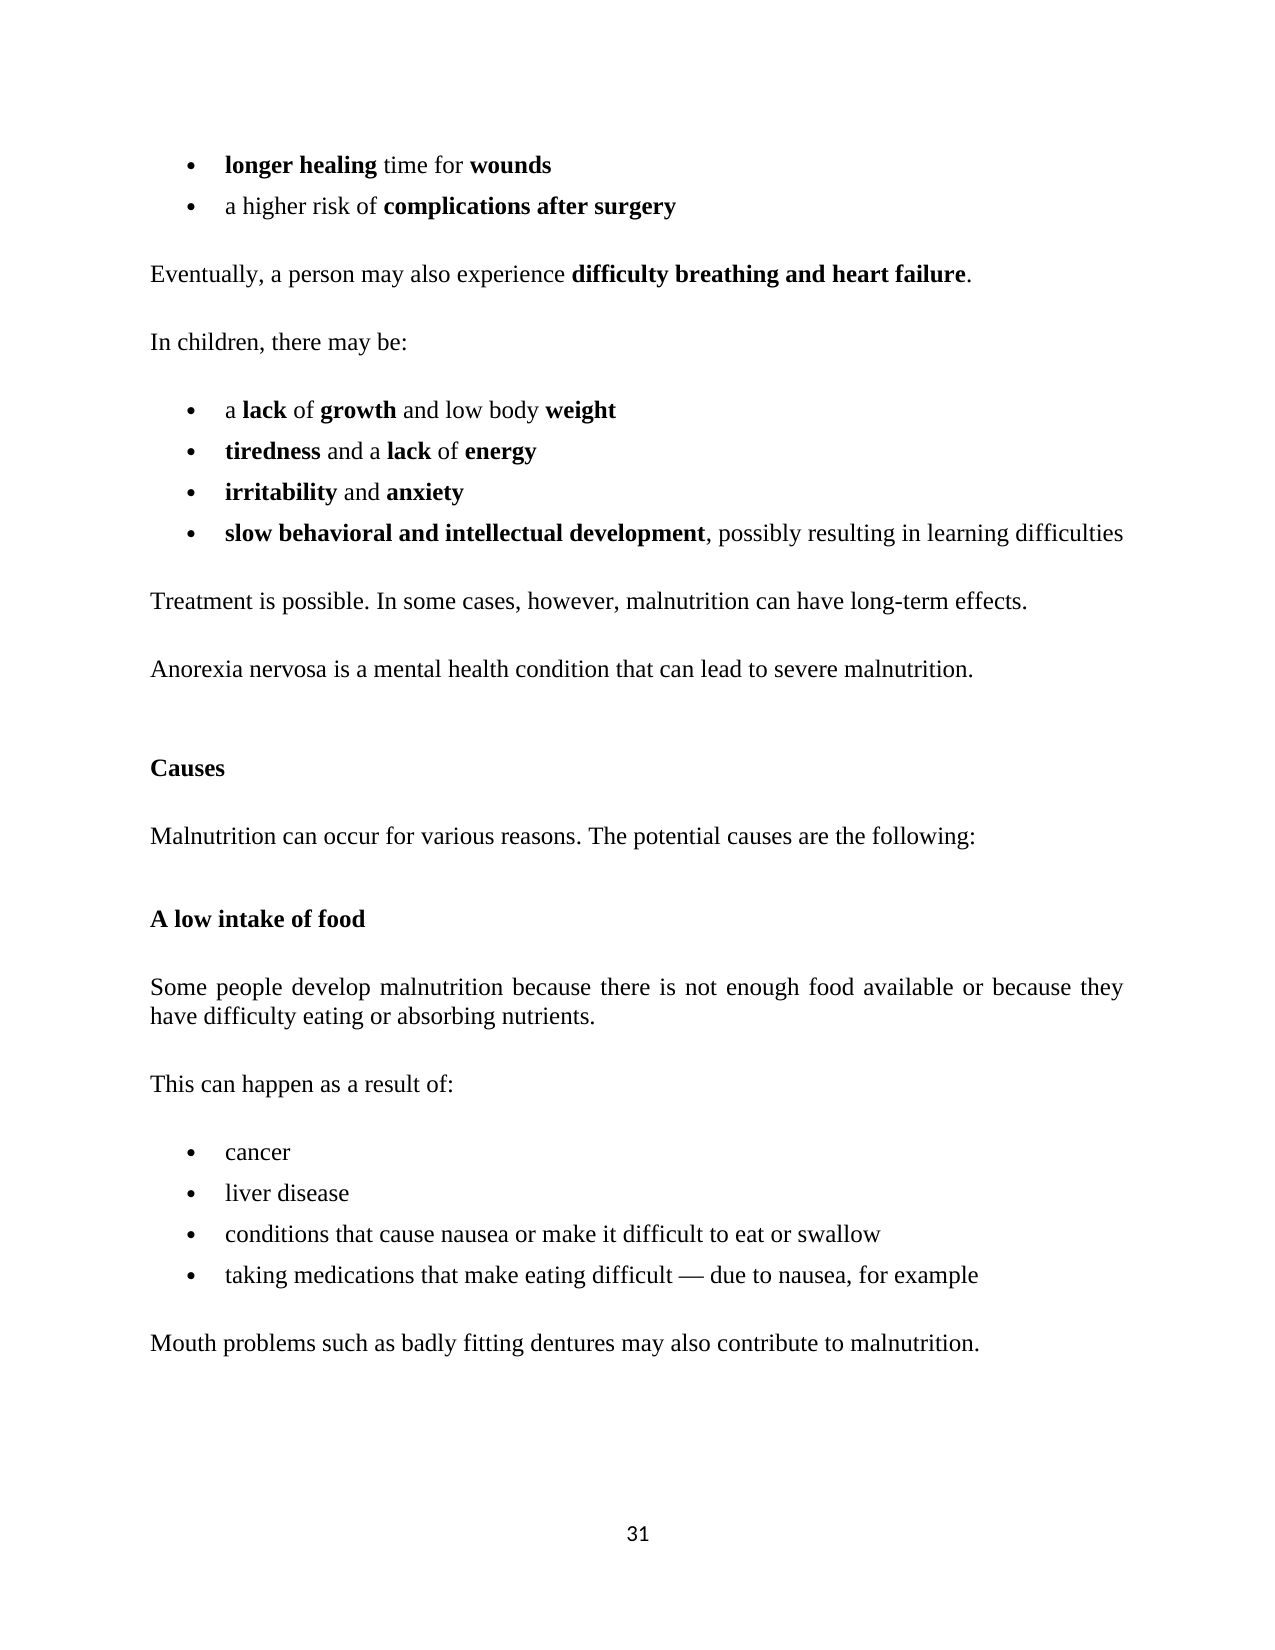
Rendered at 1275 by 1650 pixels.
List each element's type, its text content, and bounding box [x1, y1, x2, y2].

text Anorexia nervosa is a mental health condition that can lead to severe malnutrition. [150, 654, 1125, 683]
text Mouth problems such as badly fitting dentures may also contribute to malnutrition. [150, 1328, 1125, 1357]
list cancer [187, 1137, 1125, 1165]
list liver disease [187, 1178, 1125, 1207]
list taking medications that make eating difficult — due to nausea, for example [187, 1260, 1125, 1289]
list longer healing time for wounds [187, 150, 1125, 179]
list irritability and anxiety [187, 477, 1125, 506]
list tiredness and a lack of energy [187, 436, 1125, 465]
text Treatment is possible. In some cases, however, malnutrition can have long-term effects. [150, 586, 1125, 615]
text Eventually, a person may also experience difficulty breathing and heart failure. [150, 259, 1125, 288]
text Some people develop malnutrition because there is not enough food available or because they have difficulty eating or absorbing nutrients. [150, 972, 1125, 1030]
list conditions that cause nausea or make it difficult to eat or swallow [187, 1219, 1125, 1248]
text This can happen as a result of: [150, 1069, 1125, 1097]
text In children, there may be: [150, 327, 1125, 356]
text Causes [150, 753, 1125, 782]
list a higher risk of complications after surgery [187, 191, 1125, 220]
text Malnutrition can occur for various reasons. The potential causes are the following: [150, 821, 1125, 850]
text A low intake of food [150, 904, 1125, 933]
list a lack of growth and low body weight [187, 395, 1125, 423]
list slow behavioral and intellectual development, possibly resulting in learning difficulties [187, 518, 1125, 547]
